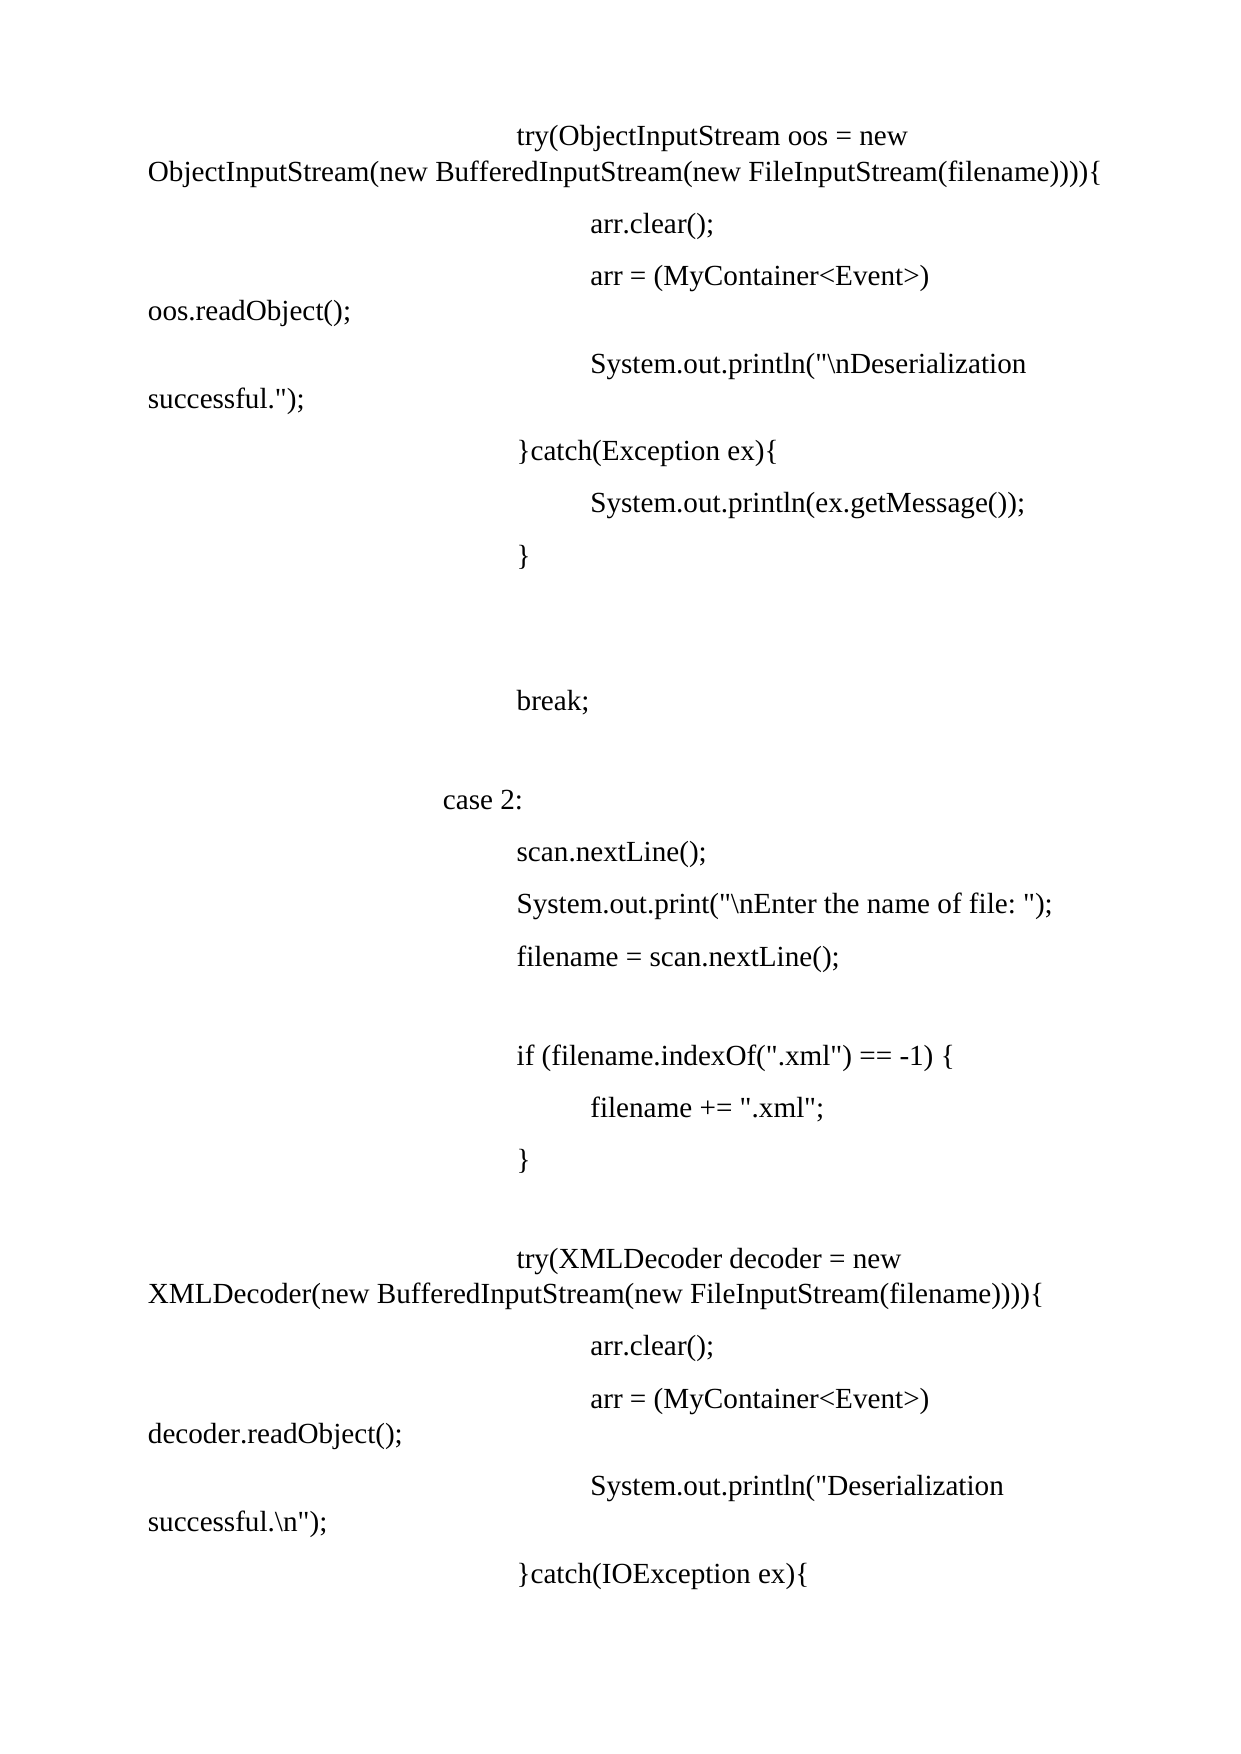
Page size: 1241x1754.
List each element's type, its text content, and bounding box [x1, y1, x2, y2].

text }catch(Exception ex){ [148, 433, 1122, 467]
text case 2: [148, 782, 1122, 816]
text break; [148, 683, 1122, 717]
text }catch(IOException ex){ [148, 1556, 1122, 1590]
text try(XMLDecoder decoder = new XMLDecoder(new BufferedInputStream(new FileInputStream(filename)))){ [148, 1241, 1122, 1310]
text arr = (MyContainer<Event>) oos.readObject(); [148, 258, 1122, 327]
text try(ObjectInputStream oos = new ObjectInputStream(new BufferedInputStream(new FileInputStream(filename)))){ [148, 118, 1122, 187]
text arr = (MyContainer<Event>) decoder.readObject(); [148, 1381, 1122, 1450]
text } [148, 538, 1122, 571]
text arr.clear(); [148, 206, 1122, 239]
text scan.nextLine(); [148, 834, 1122, 868]
text filename = scan.nextLine(); [148, 939, 1122, 972]
text filename += ".xml"; [148, 1090, 1122, 1123]
text arr.clear(); [148, 1328, 1122, 1362]
text System.out.println(ex.getMessage()); [148, 486, 1122, 519]
text } [148, 1142, 1122, 1176]
text System.out.print("\nEnter the name of file: "); [148, 887, 1122, 920]
text System.out.println("\nDeserialization successful."); [148, 346, 1122, 415]
text if (filename.indexOf(".xml") == -1) { [148, 1038, 1122, 1071]
text System.out.println("Deserialization successful.\n"); [148, 1468, 1122, 1537]
